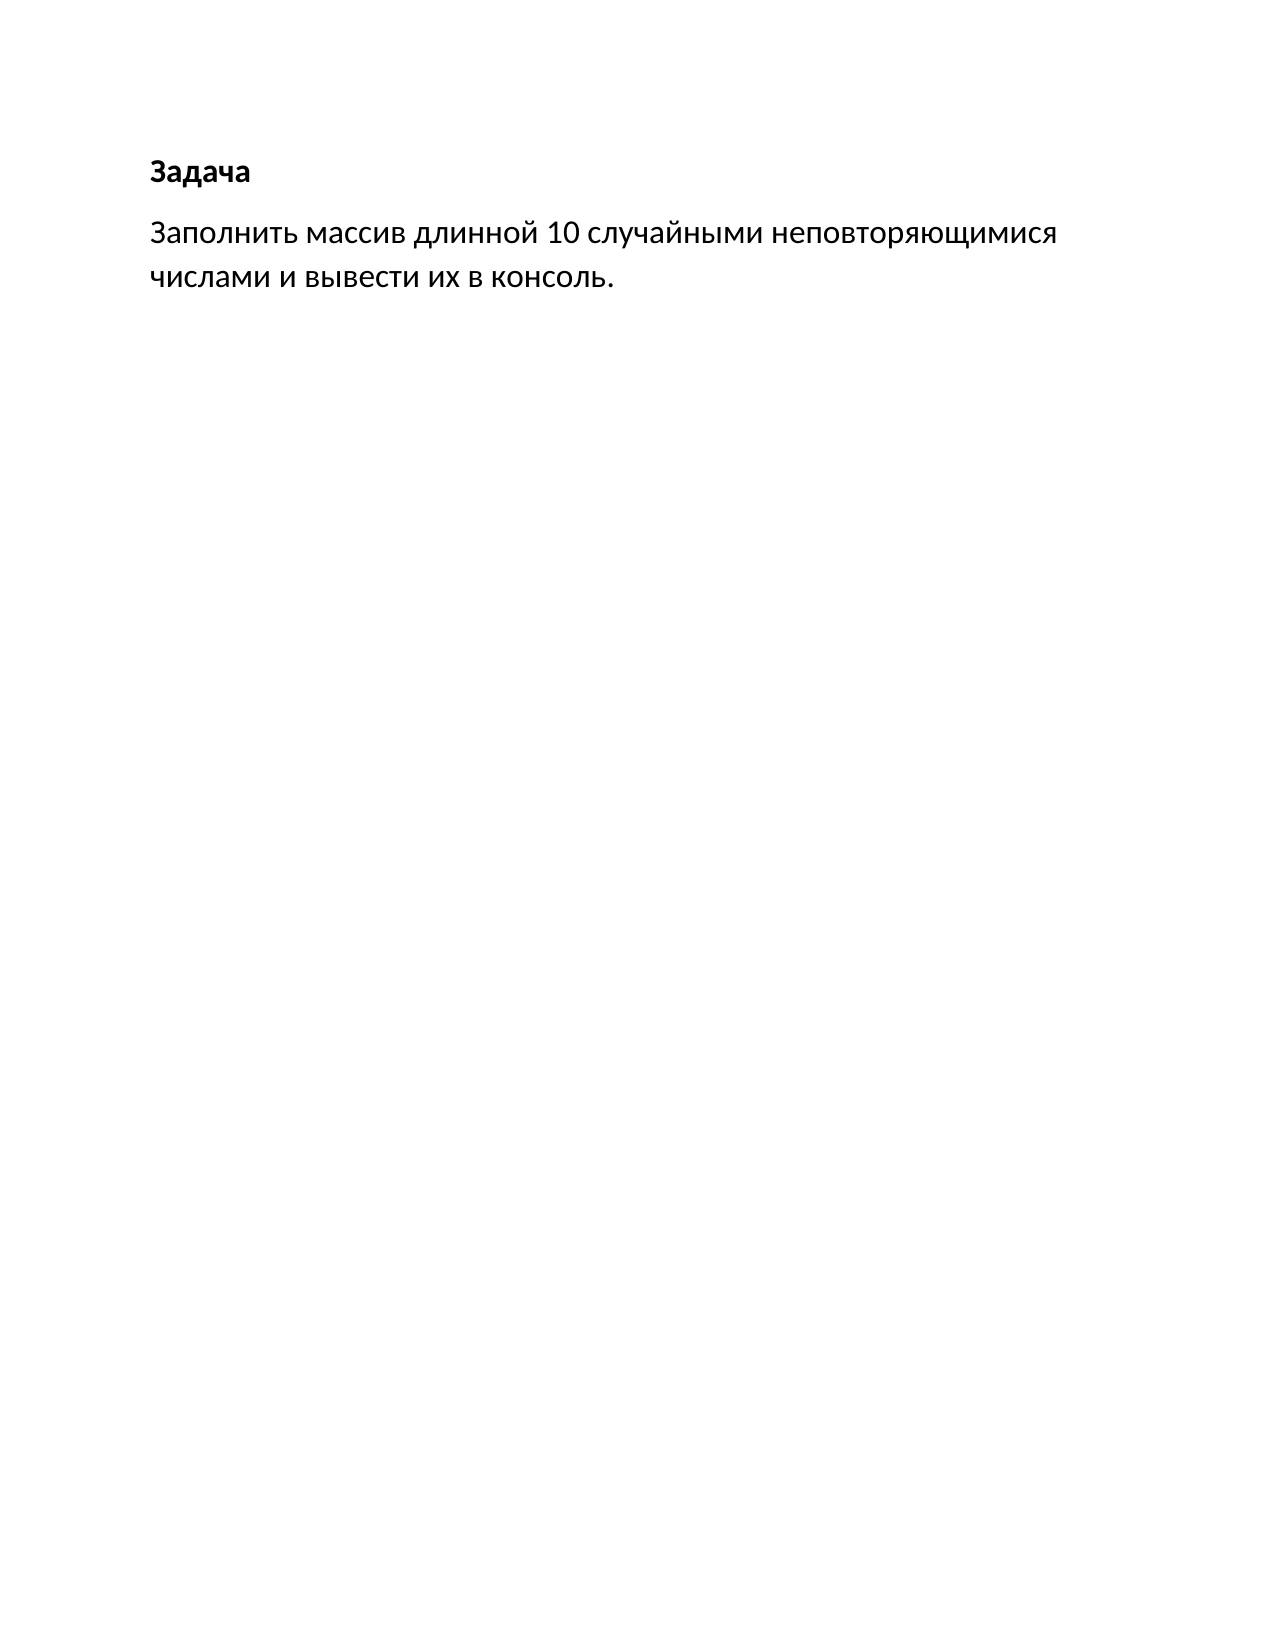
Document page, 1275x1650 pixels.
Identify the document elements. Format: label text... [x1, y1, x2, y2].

text Задача [150, 150, 1125, 191]
text Заполнить массив длинной 10 случайными неповторяющимися числами и вывести их в консоль. [150, 211, 1125, 295]
